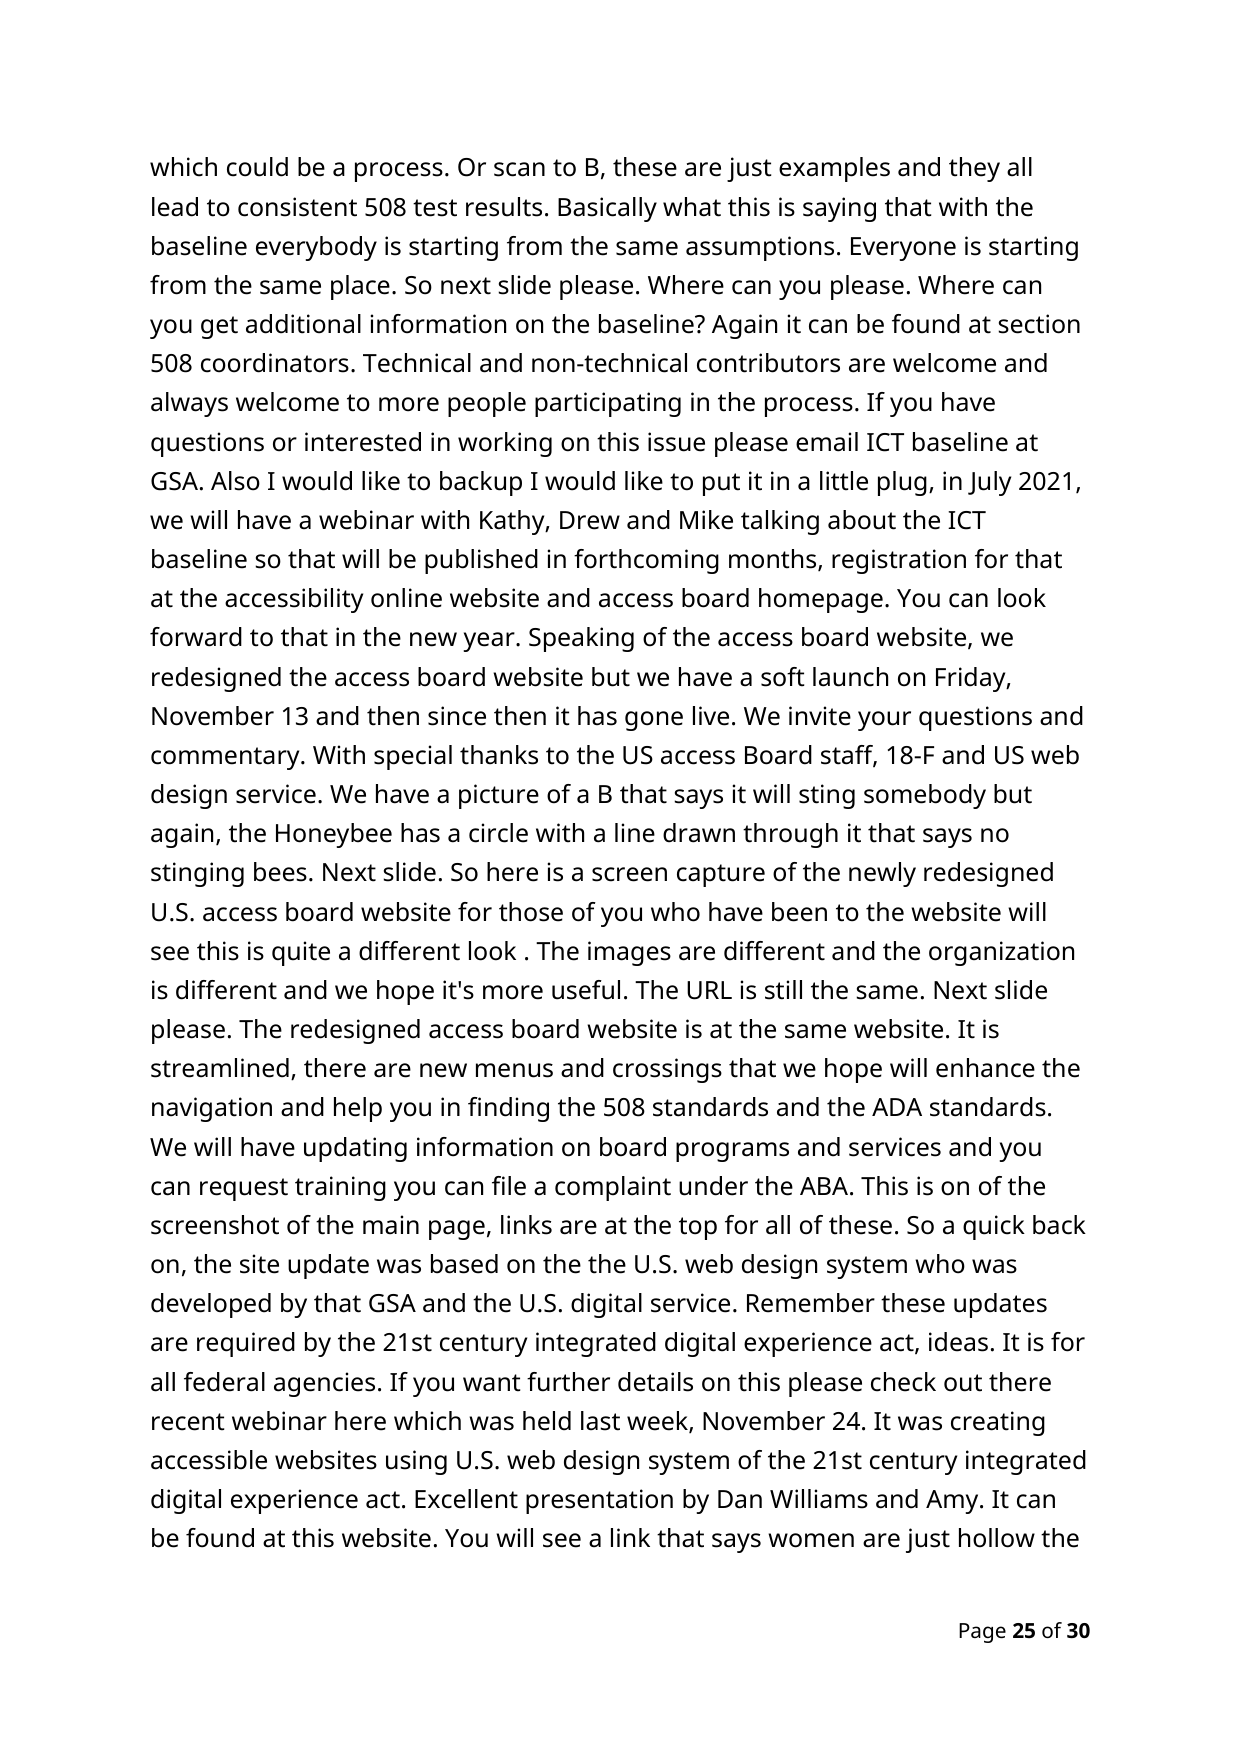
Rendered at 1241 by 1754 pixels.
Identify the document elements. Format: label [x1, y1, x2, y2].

text [150, 150, 1090, 1555]
